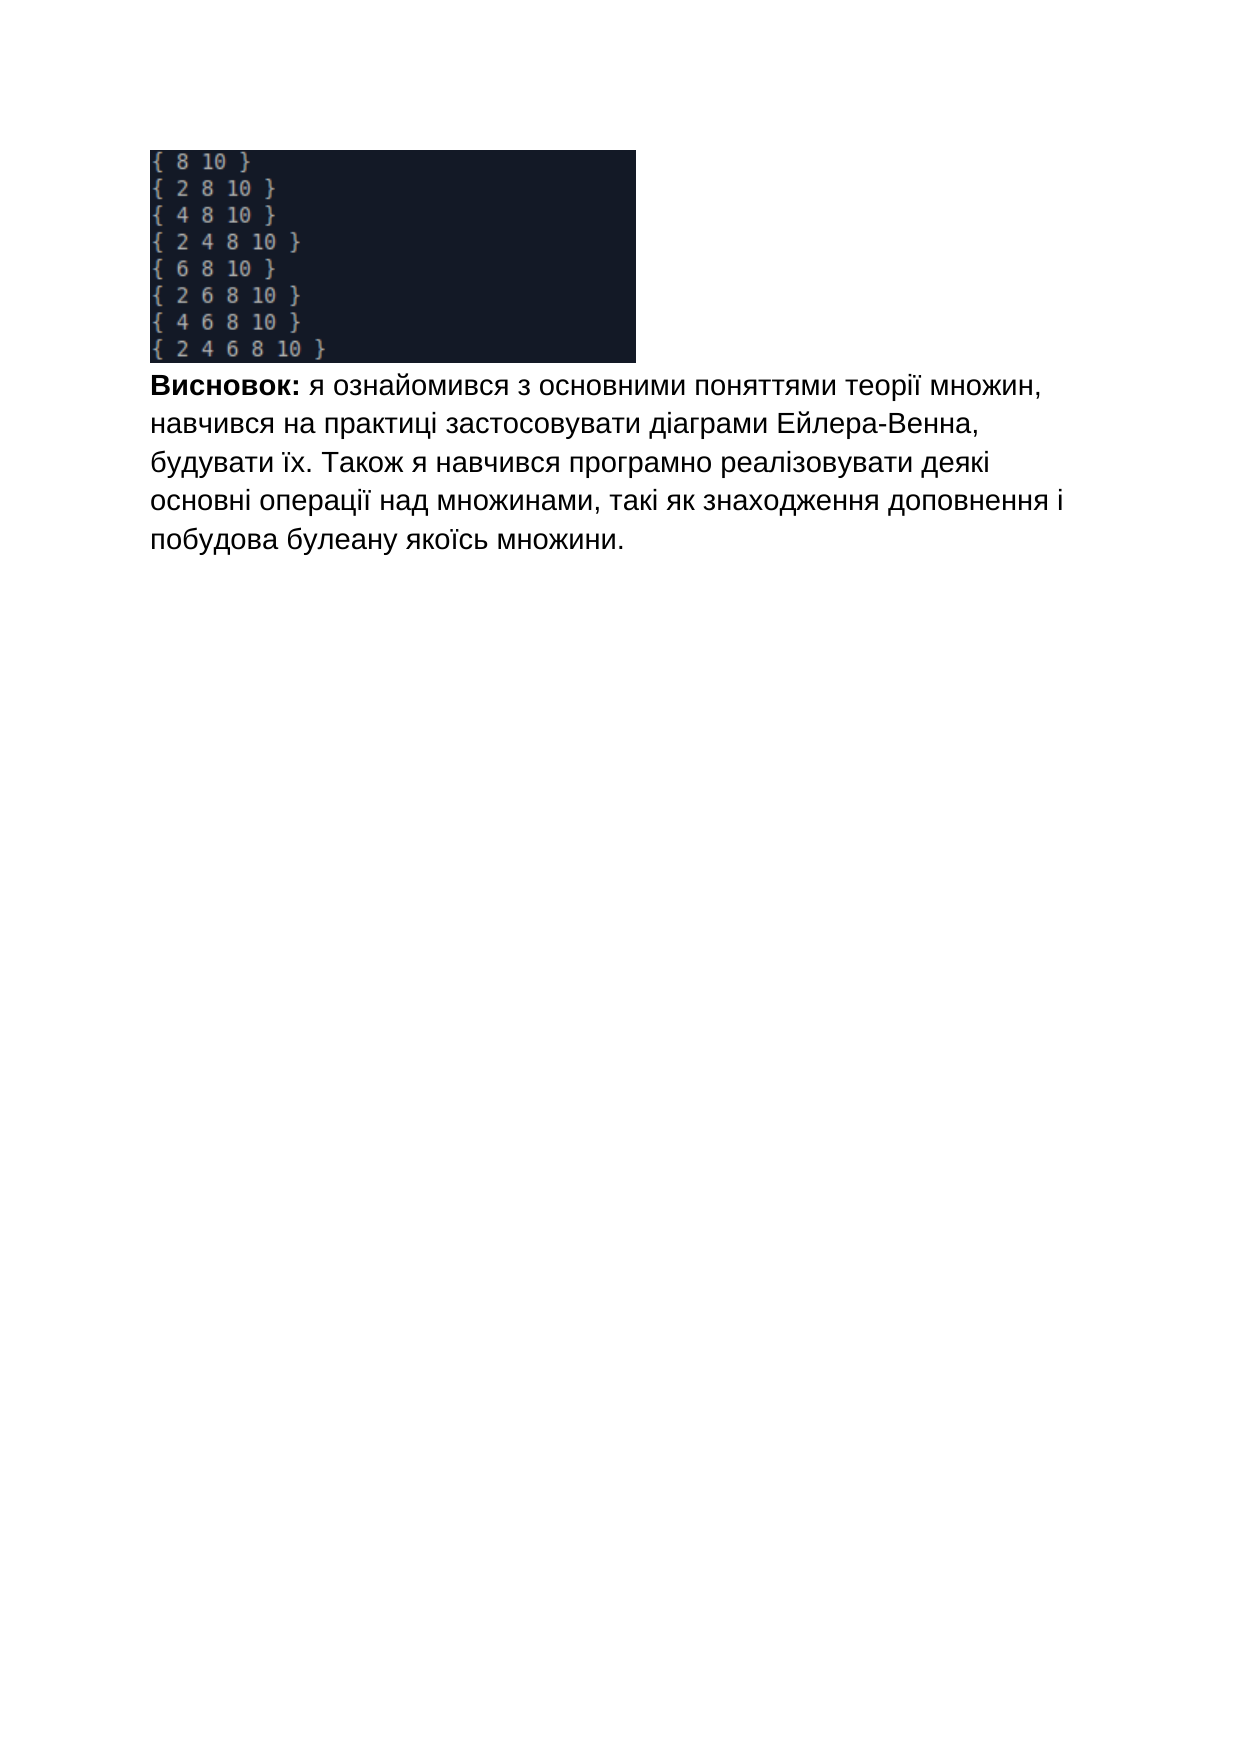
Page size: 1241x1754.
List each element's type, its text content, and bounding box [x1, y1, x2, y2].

picture [150, 150, 636, 363]
